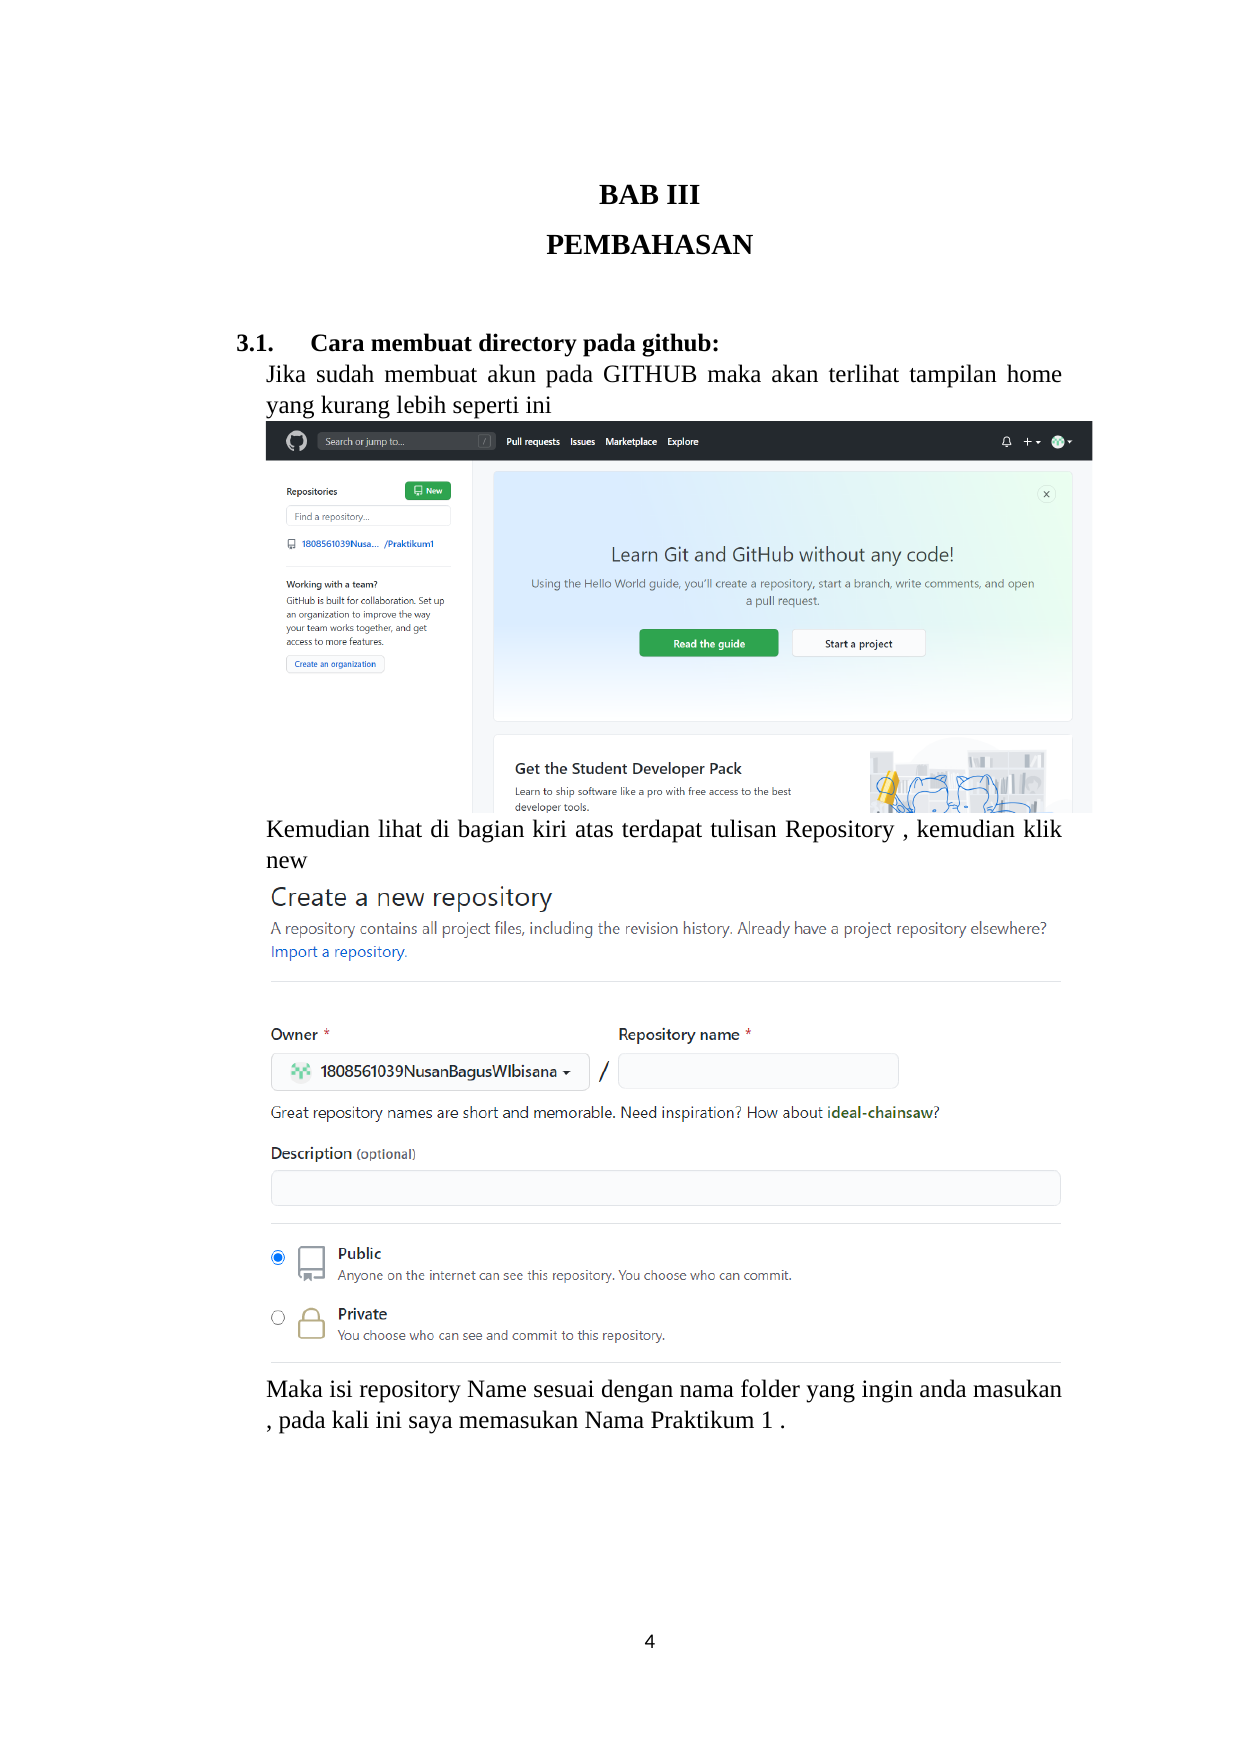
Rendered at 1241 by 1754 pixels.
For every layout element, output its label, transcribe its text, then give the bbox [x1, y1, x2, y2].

text PEMBAHASAN [236, 227, 1063, 261]
list Maka isi repository Name sesuai dengan nama folder yang ingin anda masukan , pada kali ini saya memasukan Nama Praktikum 1 . [266, 1374, 1063, 1434]
picture [265, 876, 1093, 1373]
list Cara membuat directory pada github: [236, 328, 1063, 357]
list Kemudian lihat di bagian kiri atas terdapat tulisan Repository , kemudian klik new [266, 814, 1063, 874]
picture [265, 421, 1093, 813]
text BAB III [236, 177, 1063, 211]
list Jika sudah membuat akun pada GITHUB maka akan terlihat tampilan home yang kurang lebih seperti ini [266, 359, 1063, 419]
